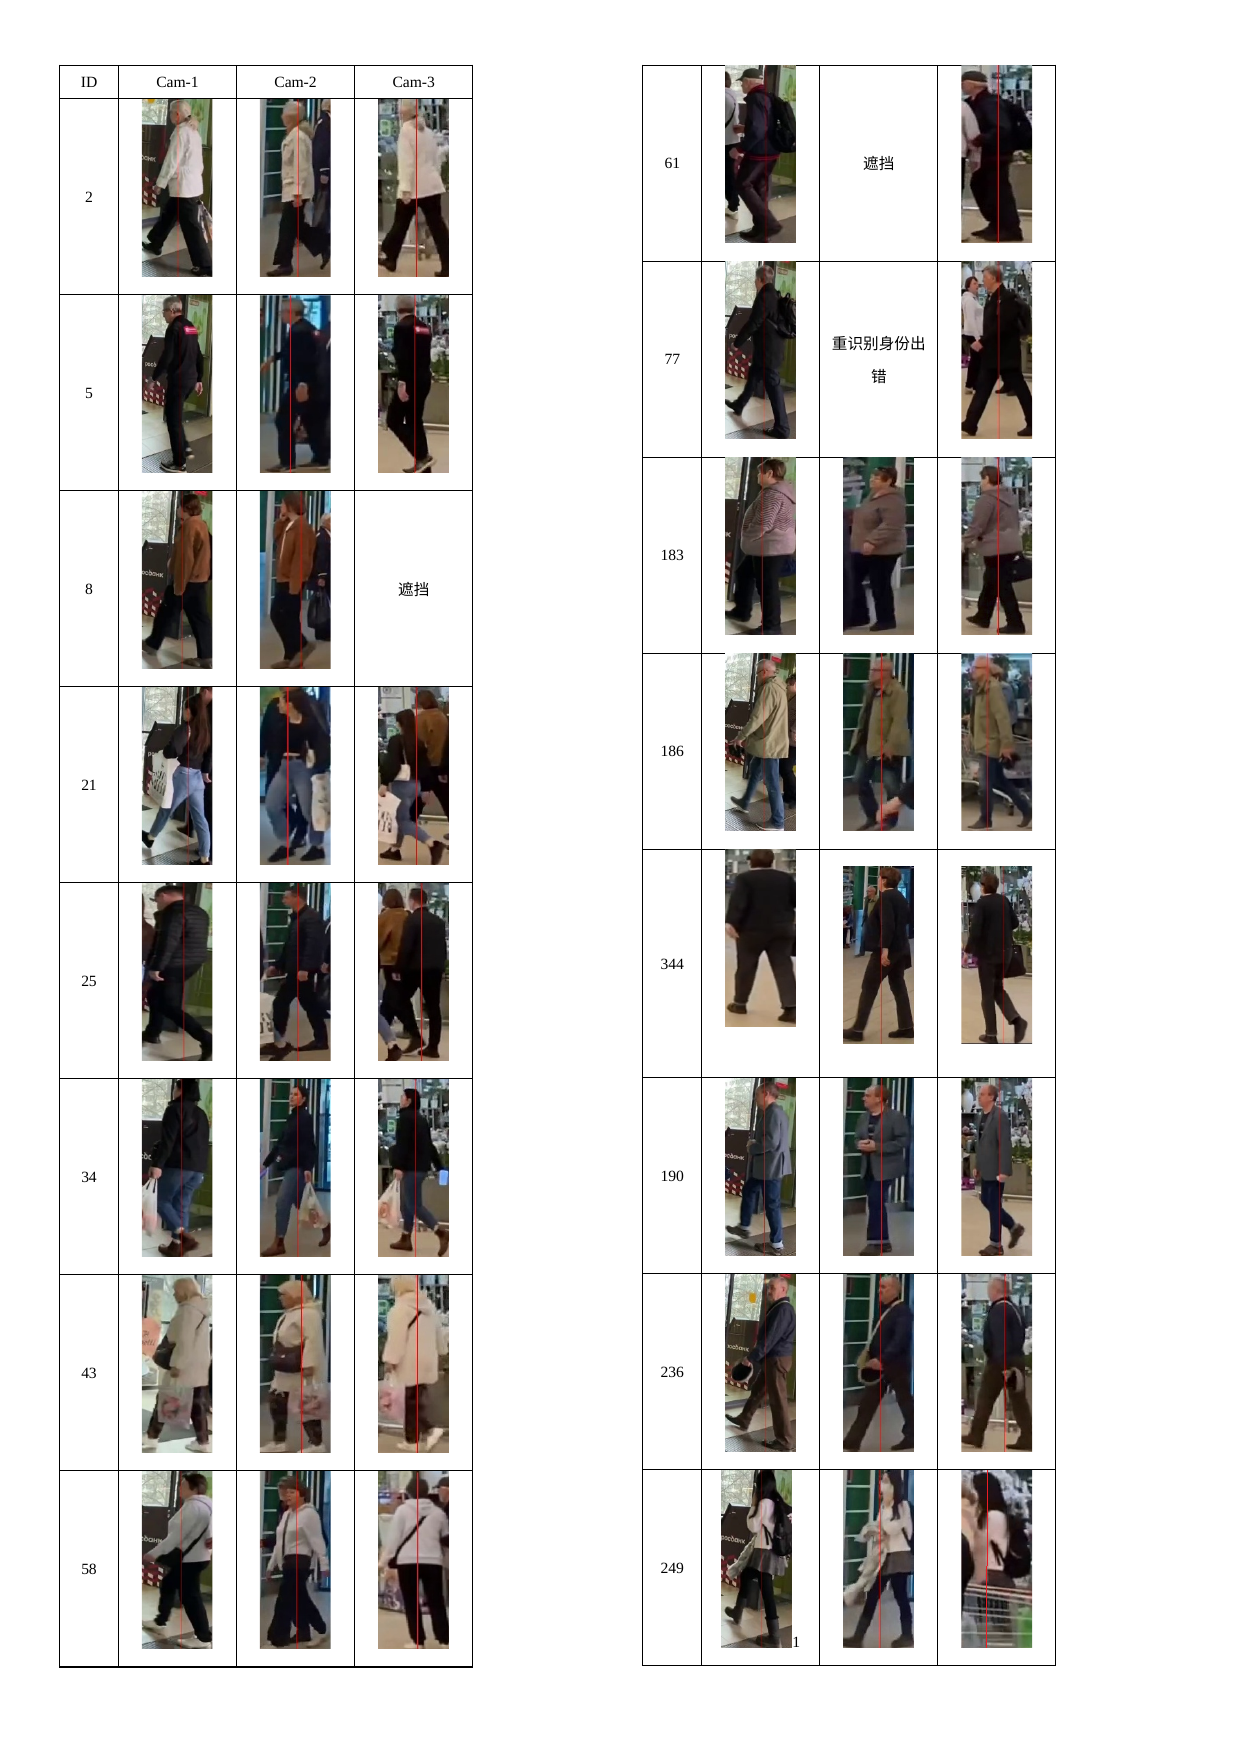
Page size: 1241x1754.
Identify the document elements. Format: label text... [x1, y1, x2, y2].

table_cell [702, 1274, 819, 1469]
table_cell 58 [60, 1471, 118, 1666]
picture [961, 653, 1033, 831]
picture [259, 99, 331, 277]
picture [141, 1079, 213, 1257]
table_cell [237, 99, 354, 294]
picture [141, 1471, 213, 1649]
table_cell [938, 850, 1055, 1077]
picture [961, 866, 1033, 1044]
table_cell 43 [60, 1275, 118, 1470]
picture [378, 1079, 449, 1257]
picture [378, 99, 449, 277]
table_cell [938, 1274, 1055, 1469]
picture [961, 1470, 1033, 1648]
table_cell [938, 66, 1055, 261]
table_cell [237, 295, 354, 490]
picture [843, 653, 914, 831]
table_cell [119, 99, 236, 294]
table_cell [237, 1471, 354, 1666]
table_cell [355, 687, 472, 882]
table_cell 2 [60, 99, 118, 294]
table_cell 190 [643, 1078, 701, 1273]
picture [378, 883, 449, 1061]
table_cell [119, 491, 236, 686]
picture [141, 491, 213, 669]
table_cell [237, 687, 354, 882]
picture [259, 883, 331, 1061]
table_cell 34 [60, 1079, 118, 1274]
table_cell [938, 654, 1055, 849]
table_cell [938, 458, 1055, 653]
picture [843, 1274, 914, 1452]
table_cell [938, 1078, 1055, 1273]
picture [725, 1274, 796, 1452]
table_cell [820, 458, 937, 653]
table_cell 重识别身份出错 [820, 262, 937, 457]
table_cell [702, 66, 819, 261]
picture [725, 65, 796, 243]
table_cell [702, 654, 819, 849]
table_cell [702, 262, 819, 457]
table_cell [820, 654, 937, 849]
picture [378, 1275, 449, 1453]
table_cell [355, 99, 472, 294]
picture [141, 1275, 213, 1453]
table_cell 61 [643, 66, 701, 261]
table_cell [820, 1274, 937, 1469]
picture [725, 457, 796, 635]
picture [378, 687, 449, 865]
table_cell 344 [643, 850, 701, 1077]
picture [141, 883, 213, 1061]
picture [725, 1078, 796, 1256]
table_cell [119, 1079, 236, 1274]
table_cell [237, 1079, 354, 1274]
table_header Cam-2 [237, 66, 354, 98]
picture [725, 261, 796, 439]
table_header Cam-1 [119, 66, 236, 98]
table_cell [355, 295, 472, 490]
picture [259, 687, 331, 865]
table_cell [237, 1275, 354, 1470]
table_cell [237, 883, 354, 1078]
table_cell 8 [60, 491, 118, 686]
picture [141, 99, 213, 277]
table_cell [119, 883, 236, 1078]
picture [725, 849, 796, 1027]
picture [961, 65, 1033, 243]
picture [843, 866, 914, 1044]
table_header ID [60, 66, 118, 98]
table_cell [938, 262, 1055, 457]
table_cell [355, 1079, 472, 1274]
table_cell [119, 295, 236, 490]
picture [961, 261, 1033, 439]
table_cell [119, 1275, 236, 1470]
picture [259, 1471, 331, 1649]
table_cell 186 [643, 654, 701, 849]
table_cell [119, 687, 236, 882]
picture [961, 457, 1033, 635]
table_cell 1 [702, 1470, 819, 1665]
picture [141, 295, 213, 473]
table_cell 249 [643, 1470, 701, 1665]
picture [378, 1471, 449, 1649]
picture [843, 457, 914, 635]
table_cell [702, 458, 819, 653]
table_cell [355, 883, 472, 1078]
table_cell 5 [60, 295, 118, 490]
picture [961, 1078, 1033, 1256]
table_cell [820, 1078, 937, 1273]
picture [259, 491, 331, 669]
table_cell 21 [60, 687, 118, 882]
table_cell 183 [643, 458, 701, 653]
table_header Cam-3 [355, 66, 472, 98]
table_cell [820, 1470, 937, 1665]
table_cell [355, 1471, 472, 1666]
table_cell 236 [643, 1274, 701, 1469]
table_cell 遮挡 [355, 491, 472, 686]
table_cell 遮挡 [820, 66, 937, 261]
table_cell 25 [60, 883, 118, 1078]
table_cell [355, 1275, 472, 1470]
picture [259, 295, 331, 473]
picture [141, 687, 213, 865]
table_cell [702, 850, 819, 1077]
table_cell 77 [643, 262, 701, 457]
picture [843, 1470, 914, 1648]
picture [961, 1274, 1033, 1452]
picture [843, 1078, 914, 1256]
picture [259, 1079, 331, 1257]
picture [378, 295, 449, 473]
table_cell [119, 1471, 236, 1666]
table_cell [237, 491, 354, 686]
table_cell [938, 1470, 1055, 1665]
picture [259, 1275, 331, 1453]
table_cell [702, 1078, 819, 1273]
picture [725, 653, 796, 831]
picture [721, 1470, 792, 1648]
table_cell [820, 850, 937, 1077]
